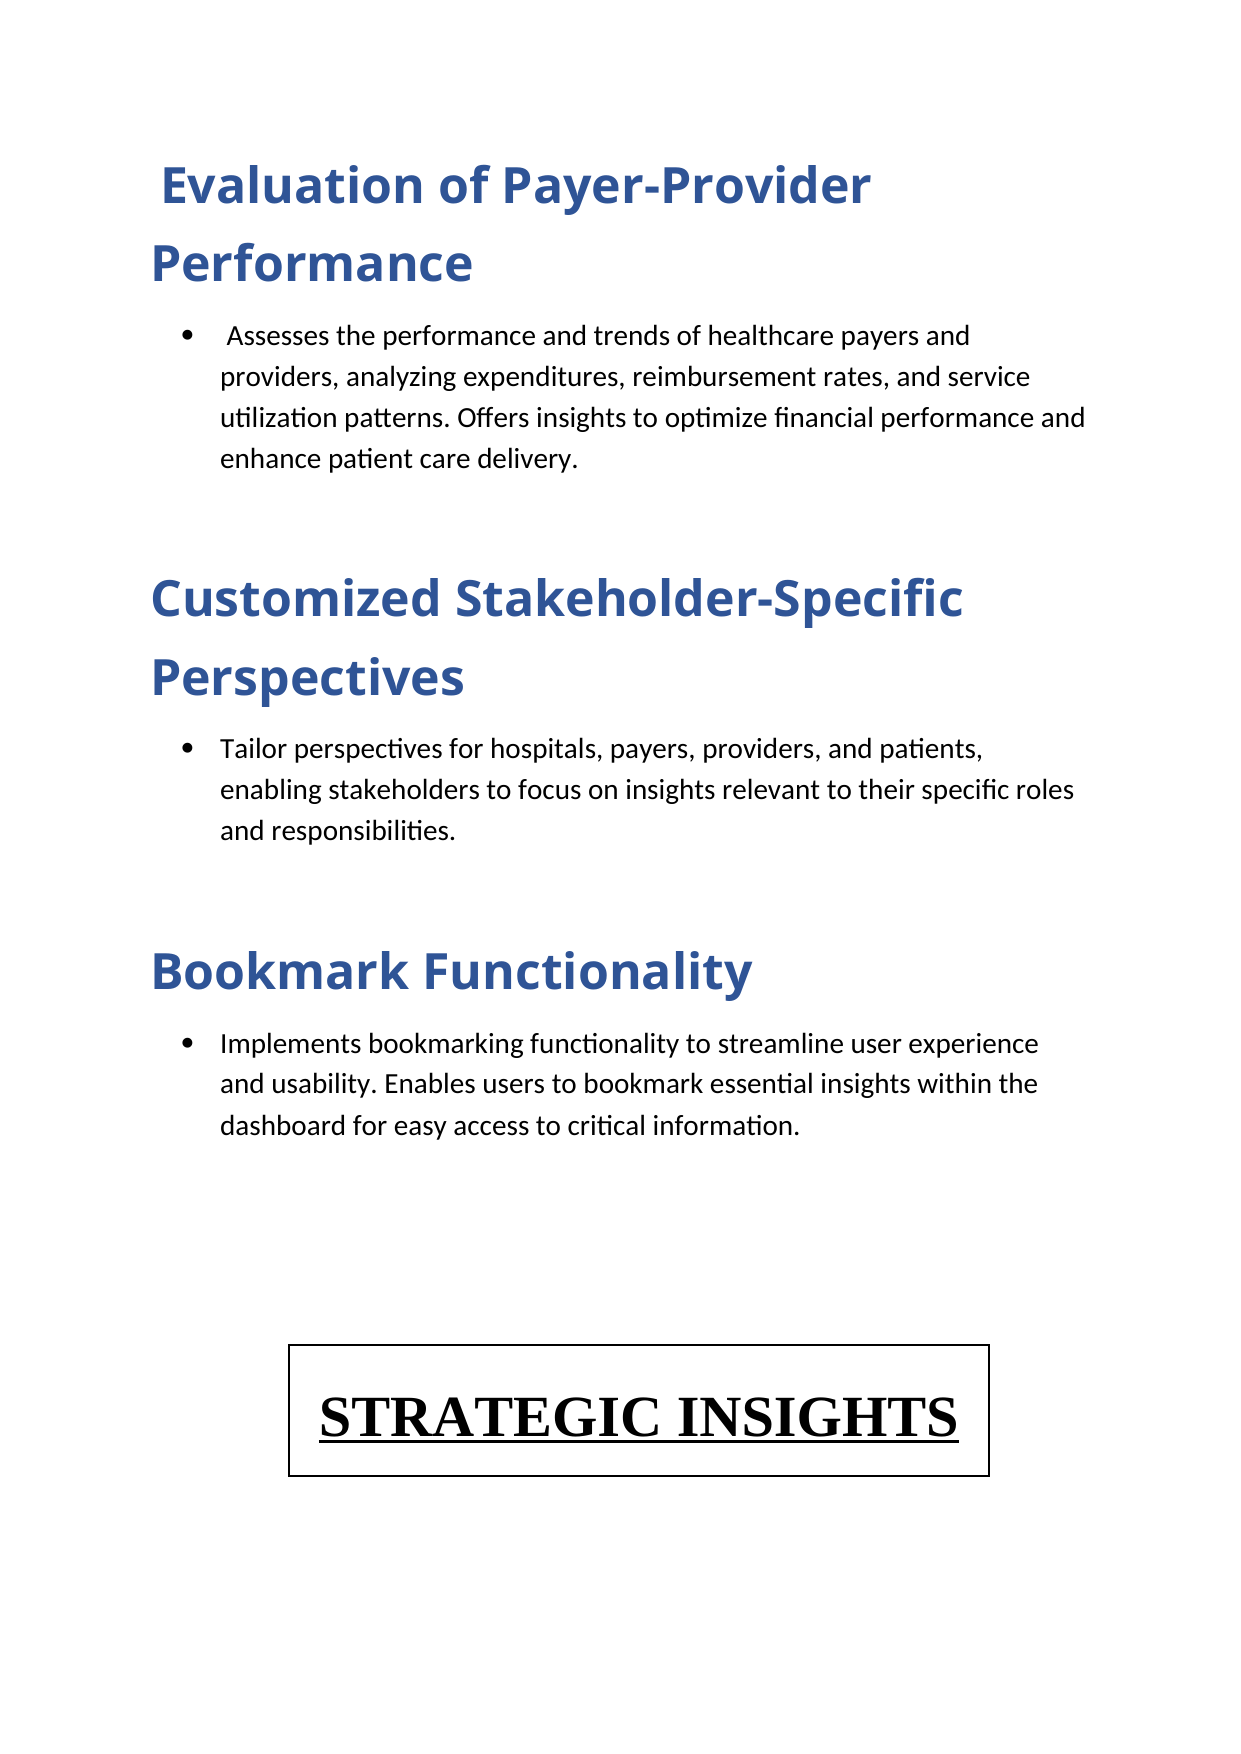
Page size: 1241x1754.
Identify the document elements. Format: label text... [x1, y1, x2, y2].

list Assesses the performance and trends of healthcare payers and providers, analyzing expenditures, reimbursement rates, and service utilization patterns. Offers insights to optimize financial performance and enhance patient care delivery. [182, 317, 1090, 476]
list Tailor perspectives for hospitals, payers, providers, and patients, enabling stakeholders to focus on insights relevant to their specific roles and responsibilities. [182, 731, 1090, 848]
list Implements bookmarking functionality to streamline user experience and usability. Enables users to bookmark essential insights within the dashboard for easy access to critical information. [182, 1025, 1090, 1142]
subtitle Bookmark Functionality [150, 936, 1090, 1004]
subtitle Customized Stakeholder-Specific Perspectives [150, 563, 1090, 710]
subtitle Evaluation of Payer-Provider Performance [150, 150, 1090, 296]
